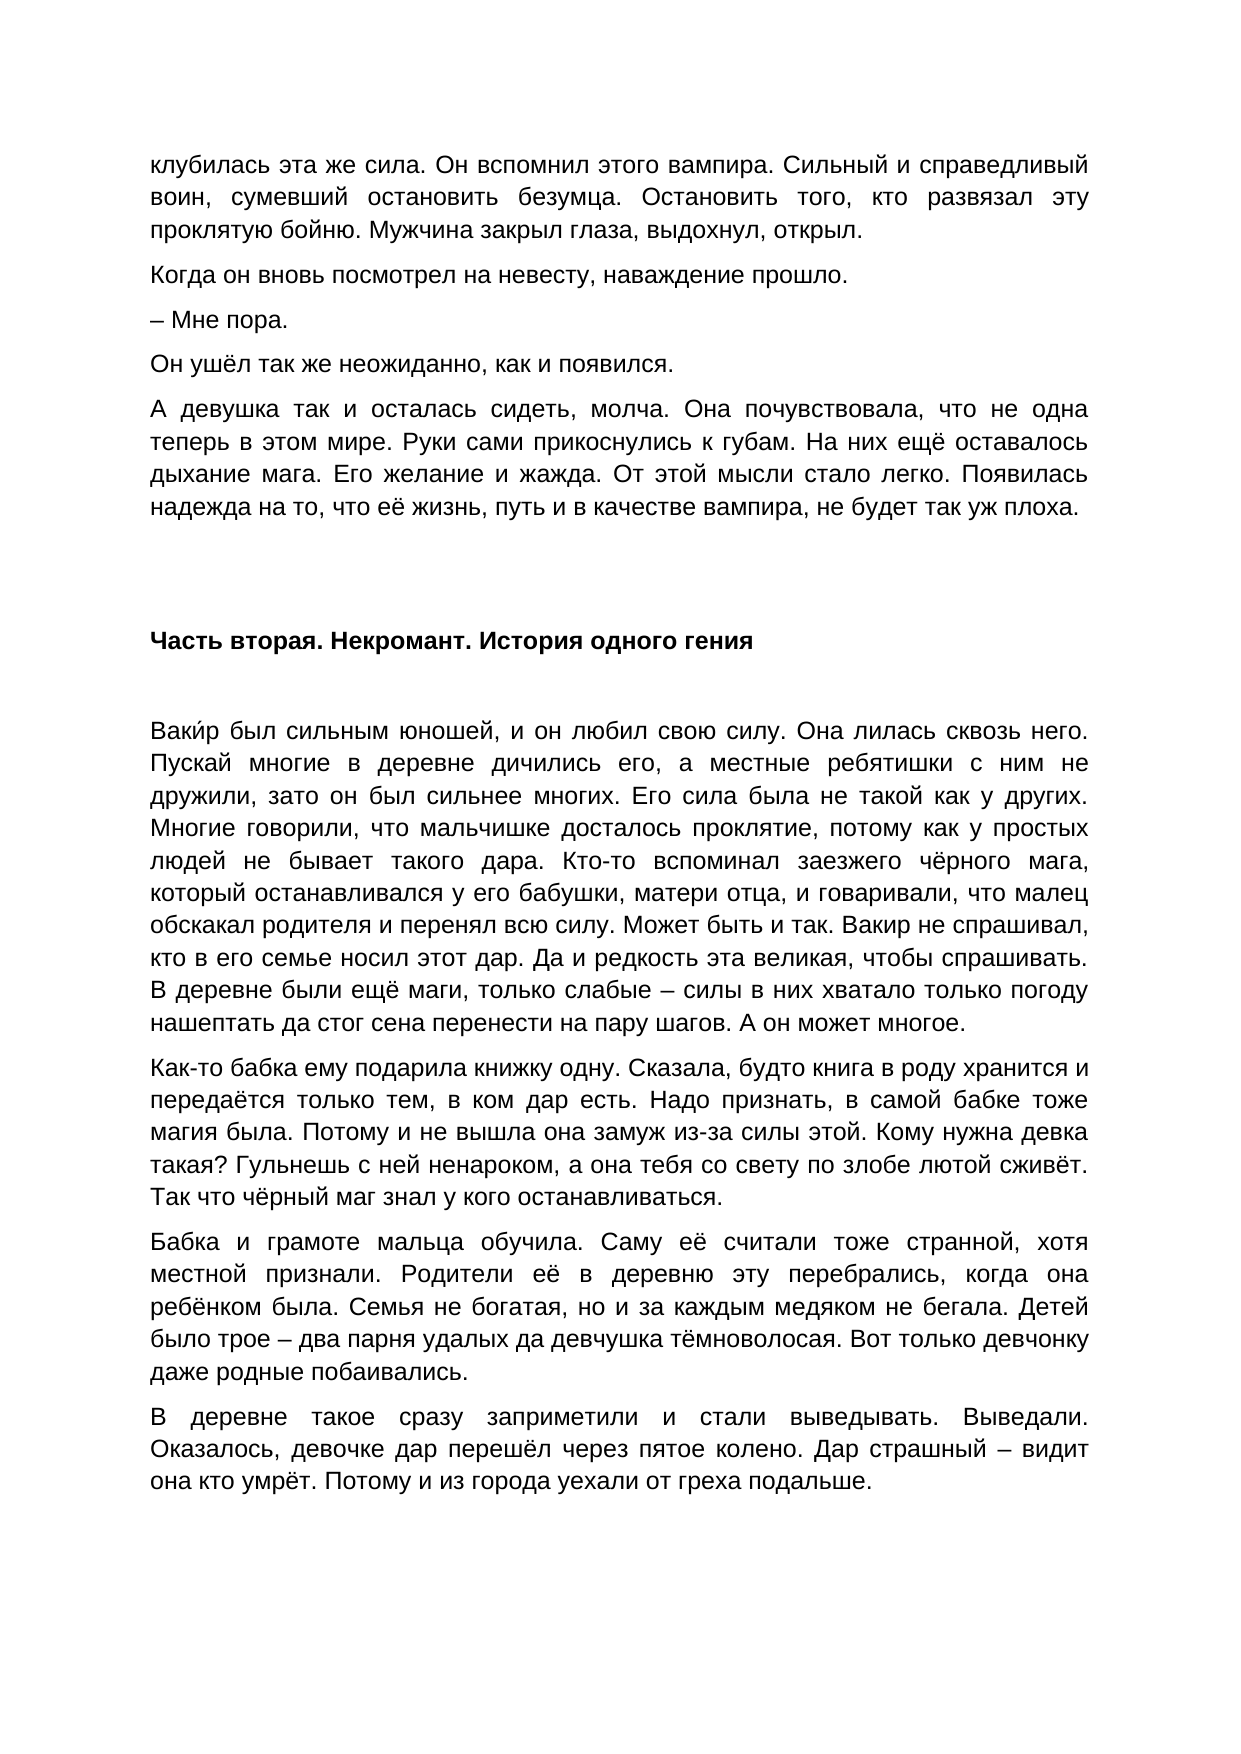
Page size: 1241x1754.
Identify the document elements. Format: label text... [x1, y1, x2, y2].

text Как-то бабка ему подарила книжку одну. Сказала, будто книга в роду хранится и передаётся только тем, в ком дар есть. Надо признать, в самой бабке тоже магия была. Потому и не вышла она замуж из-за силы этой. Кому нужна девка такая? Гульнешь с ней ненароком, а она тебя со свету по злобе лютой сживёт. Так что чёрный маг знал у кого останавливаться. [150, 1052, 1090, 1211]
text – Мне пора. [150, 304, 1090, 333]
text В деревне такое сразу заприметили и стали выведывать. Выведали. Оказалось, девочке дар перешёл через пятое колено. Дар страшный – видит она кто умрёт. Потому и из города уехали от греха подальше. [150, 1401, 1090, 1495]
text А девушка так и осталась сидеть, молча. Она почувствовала, что не одна теперь в этом мире. Руки сами прикоснулись к губам. На них ещё оставалось дыхание мага. Его желание и жажда. От этой мысли стало легко. Появилась надежда на то, что её жизнь, путь и в качестве вампира, не будет так уж плоха. [150, 394, 1090, 520]
text Бабка и грамоте мальца обучила. Саму её считали тоже странной, хотя местной признали. Родители её в деревню эту перебрались, когда она ребёнком была. Семья не богатая, но и за каждым медяком не бегала. Детей было трое – два парня удалых да девчушка тёмноволосая. Вот только девчонку даже родные побаивались. [150, 1227, 1090, 1385]
subtitle Часть вторая. Некромант. История одного гения [150, 626, 1090, 655]
text Ваки́р был сильным юношей, и он любил свою силу. Она лилась сквозь него. Пускай многие в деревне дичились его, а местные ребятишки с ним не дружили, зато он был сильнее многих. Его сила была не такой как у других. Многие говорили, что мальчишке досталось проклятие, потому как у простых людей не бывает такого дара. Кто-то вспоминал заезжего чёрного мага, который останавливался у его бабушки, матери отца, и говаривали, что малец обскакал родителя и перенял всю силу. Может быть и так. Вакир не спрашивал, кто в его семье носил этот дар. Да и редкость эта великая, чтобы спрашивать. В деревне были ещё маги, только слабые – силы в них хватало только погоду нашептать да стог сена перенести на пару шагов. А он может многое. [150, 716, 1090, 1036]
text Когда он вновь посмотрел на невесту, наваждение прошло. [150, 260, 1090, 288]
text Он ушёл так же неожиданно, как и появился. [150, 349, 1090, 378]
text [150, 150, 1090, 243]
